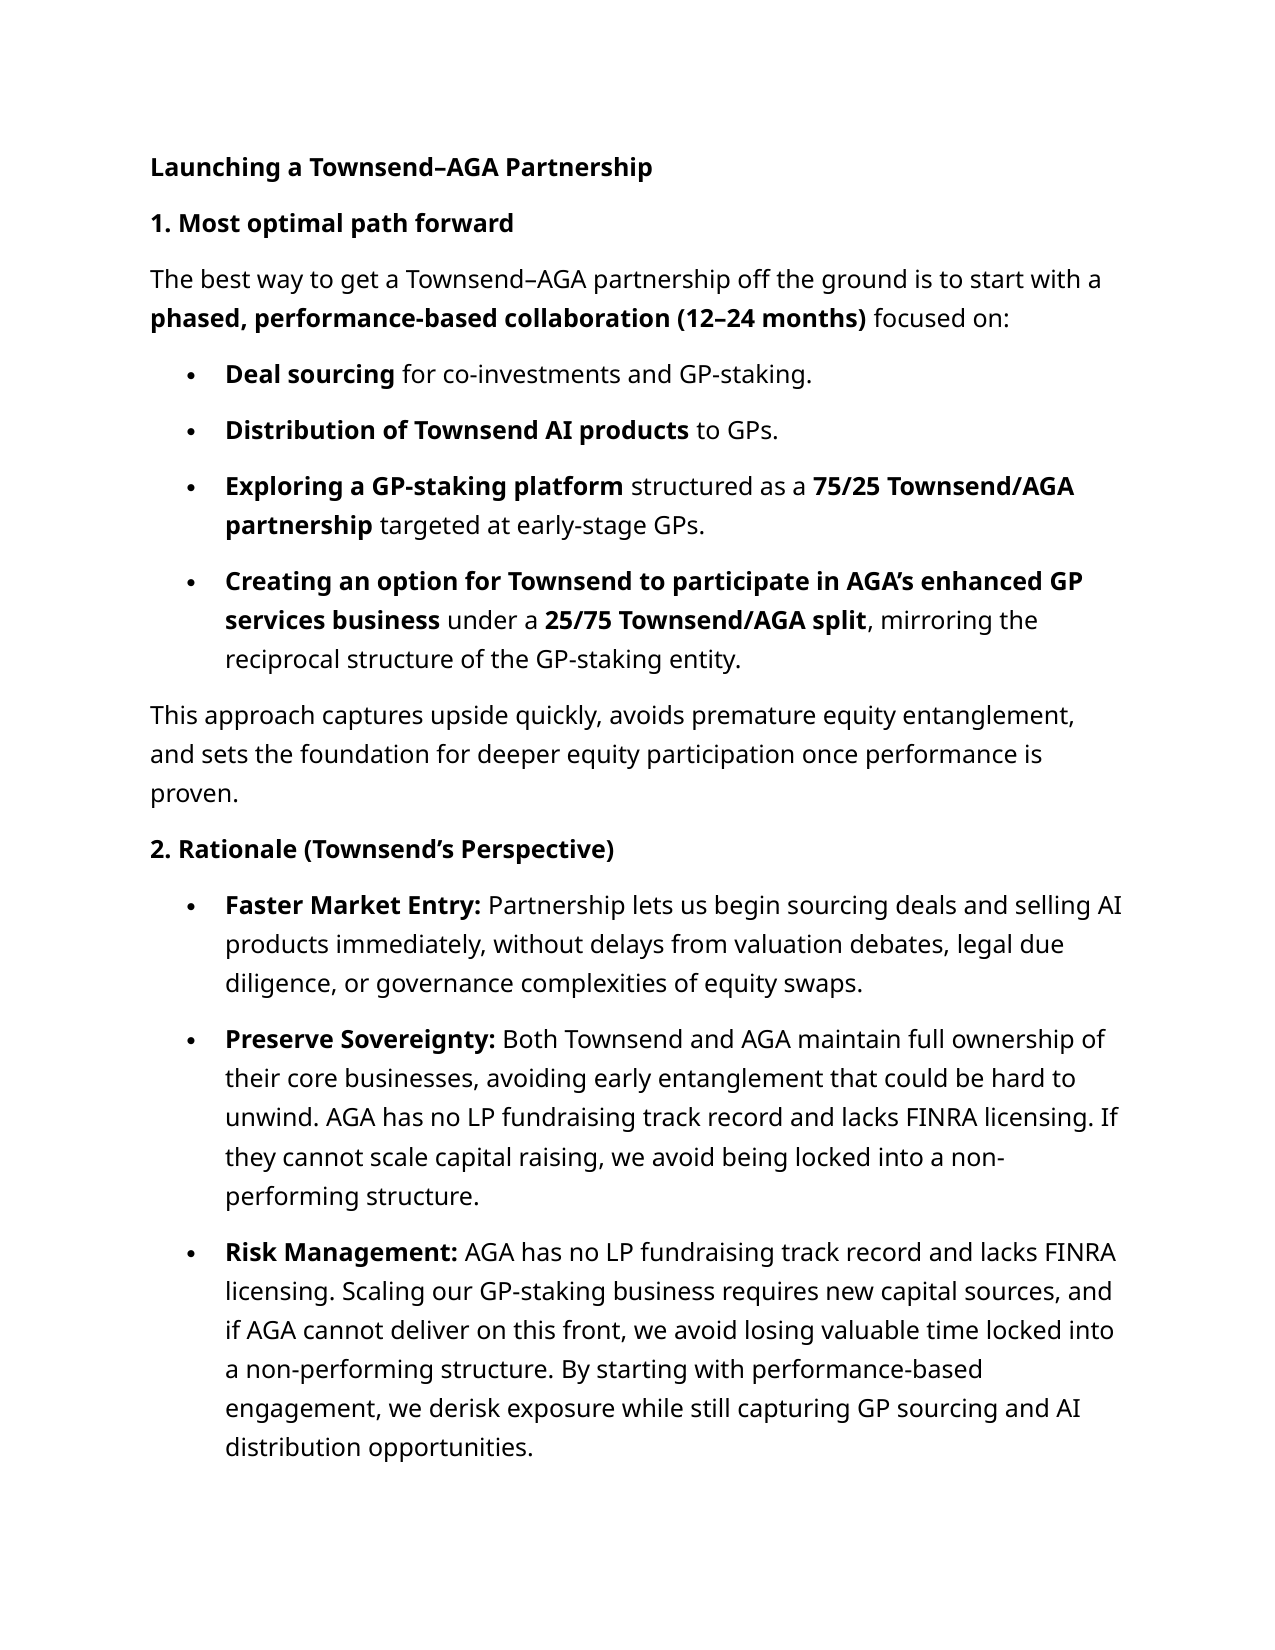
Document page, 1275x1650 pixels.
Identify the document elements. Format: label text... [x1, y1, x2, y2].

list Preserve Sovereignty: Both Townsend and AGA maintain full ownership of their core businesses, avoiding early entanglement that could be hard to unwind. AGA has no LP fundraising track record and lacks FINRA licensing. If they cannot scale capital raising, we avoid being locked into a non-performing structure. [187, 1022, 1125, 1212]
list Creating an option for Townsend to participate in AGA’s enhanced GP services business under a 25/75 Townsend/AGA split, mirroring the reciprocal structure of the GP-staking entity. [187, 563, 1125, 676]
text The best way to get a Townsend–AGA partnership off the ground is to start with a phased, performance-based collaboration (12–24 months) focused on: [150, 262, 1125, 335]
list Faster Market Entry: Partnership lets us begin sourcing deals and selling AI products immediately, without delays from valuation debates, legal due diligence, or governance complexities of equity swaps. [187, 887, 1125, 1000]
text This approach captures upside quickly, avoids premature equity entanglement, and sets the foundation for deeper equity participation once performance is proven. [150, 697, 1125, 810]
list Distribution of Townsend AI products to GPs. [187, 412, 1125, 447]
list Deal sourcing for co-investments and GP-staking. [187, 357, 1125, 391]
list Exploring a GP-staking platform structured as a 75/25 Townsend/AGA partnership targeted at early-stage GPs. [187, 468, 1125, 542]
list Risk Management: AGA has no LP fundraising track record and lacks FINRA licensing. Scaling our GP-staking business requires new capital sources, and if AGA cannot deliver on this front, we avoid losing valuable time locked into a non-performing structure. By starting with performance-based engagement, we derisk exposure while still capturing GP sourcing and AI distribution opportunities. [187, 1234, 1125, 1464]
text 1. Most optimal path forward [150, 206, 1125, 240]
text Launching a Townsend–AGA Partnership [150, 150, 1125, 184]
text 2. Rationale (Townsend’s Perspective) [150, 832, 1125, 866]
